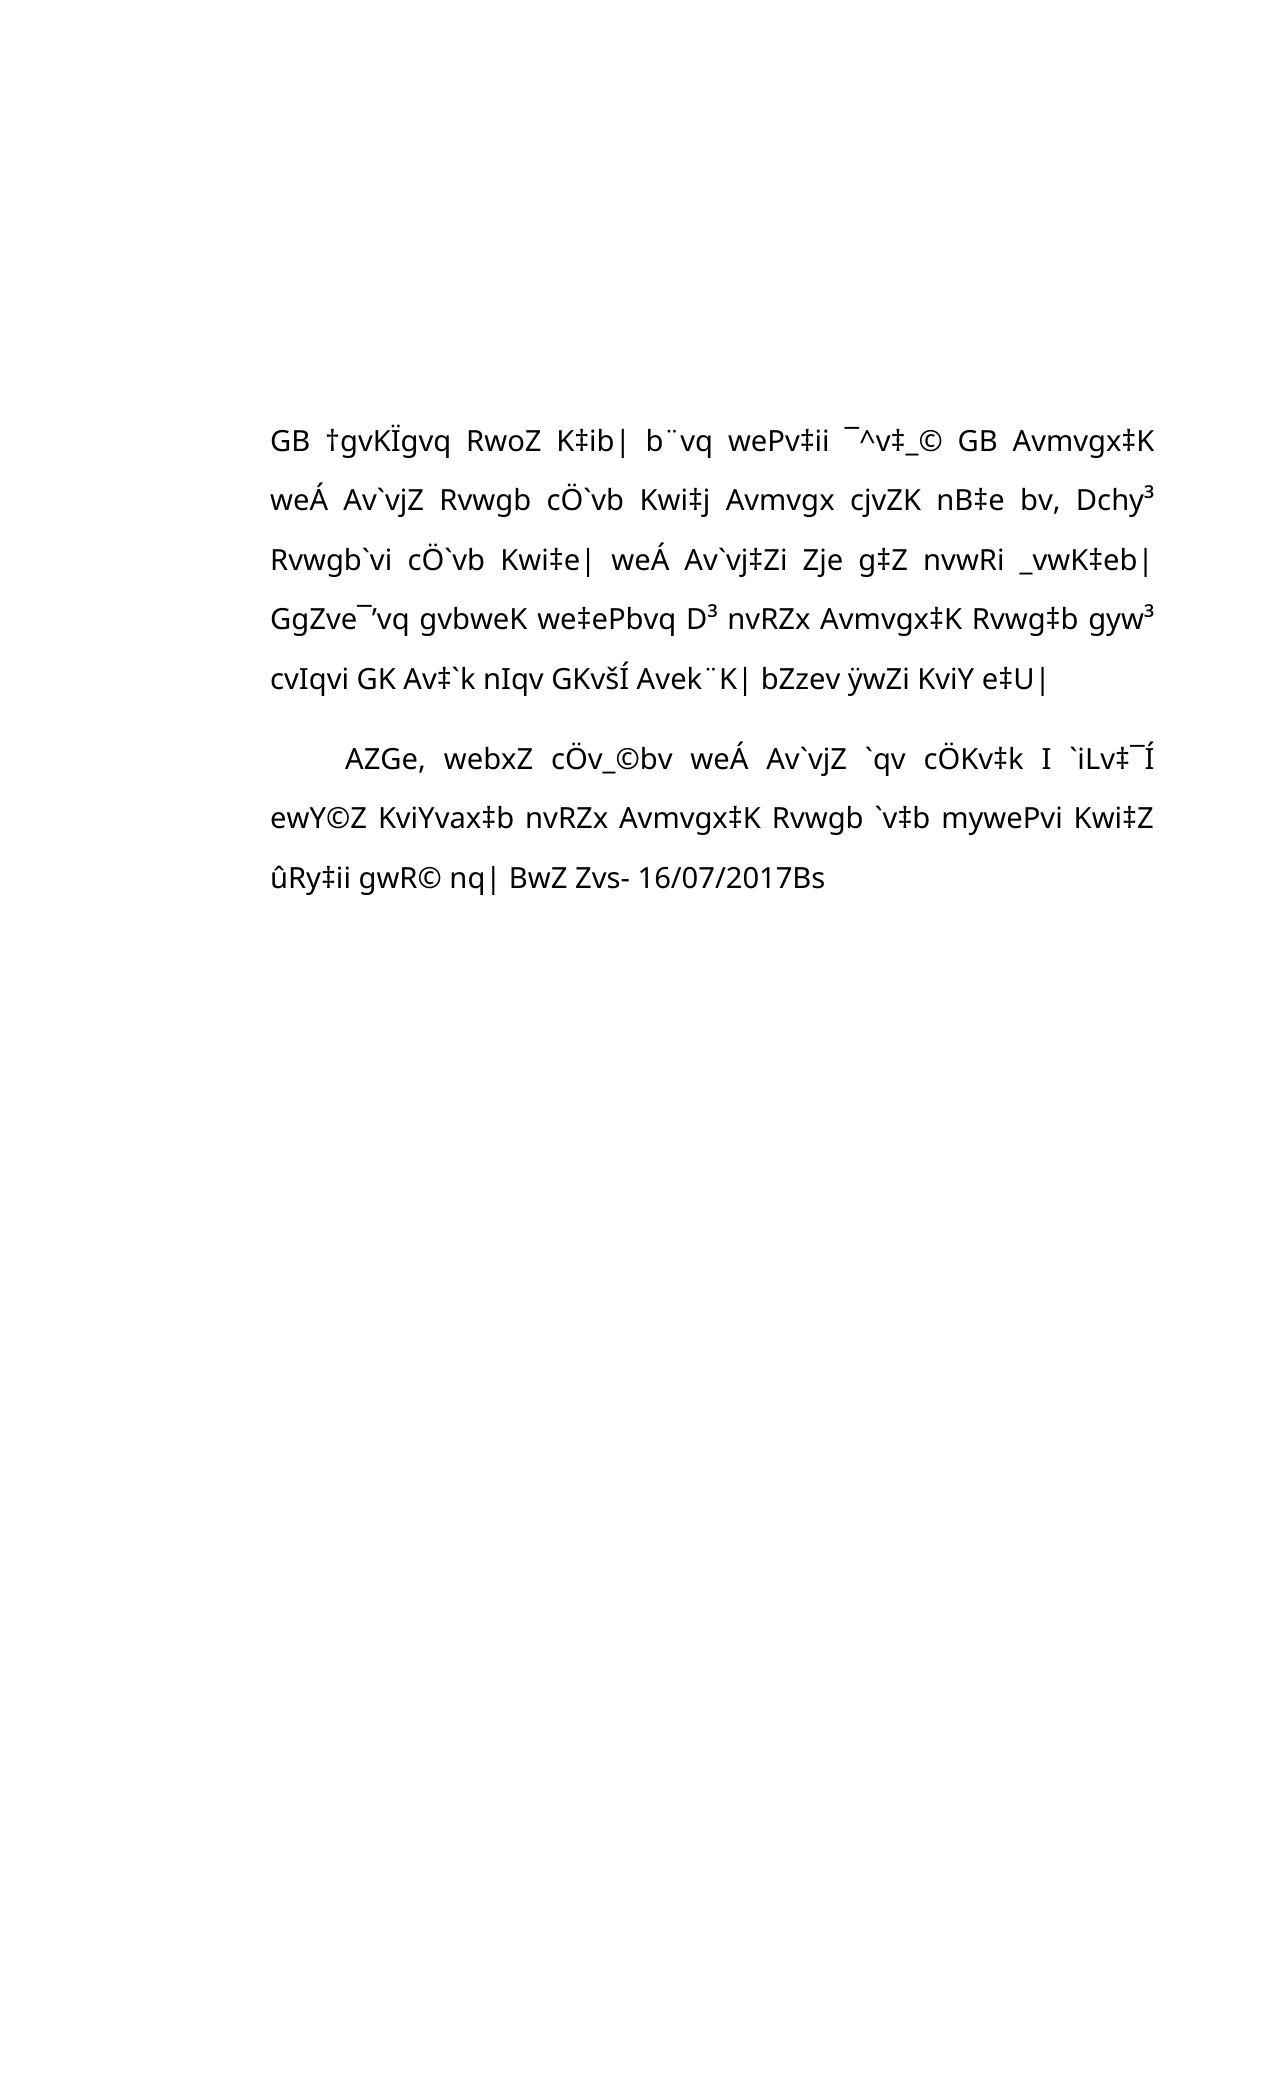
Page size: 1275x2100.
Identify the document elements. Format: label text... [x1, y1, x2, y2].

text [270, 420, 1155, 698]
text AZGe, webxZ cÖv_©bv weÁ Av`vjZ `qv cÖKv‡k I `iLv‡¯Í ewY©Z KviYvax‡b nvRZx Avmvgx‡K Rvwgb `v‡b mywePvi Kwi‡Z ûRy‡ii gwR© nq| BwZ Zvs- 16/07/2017Bs [270, 738, 1155, 897]
